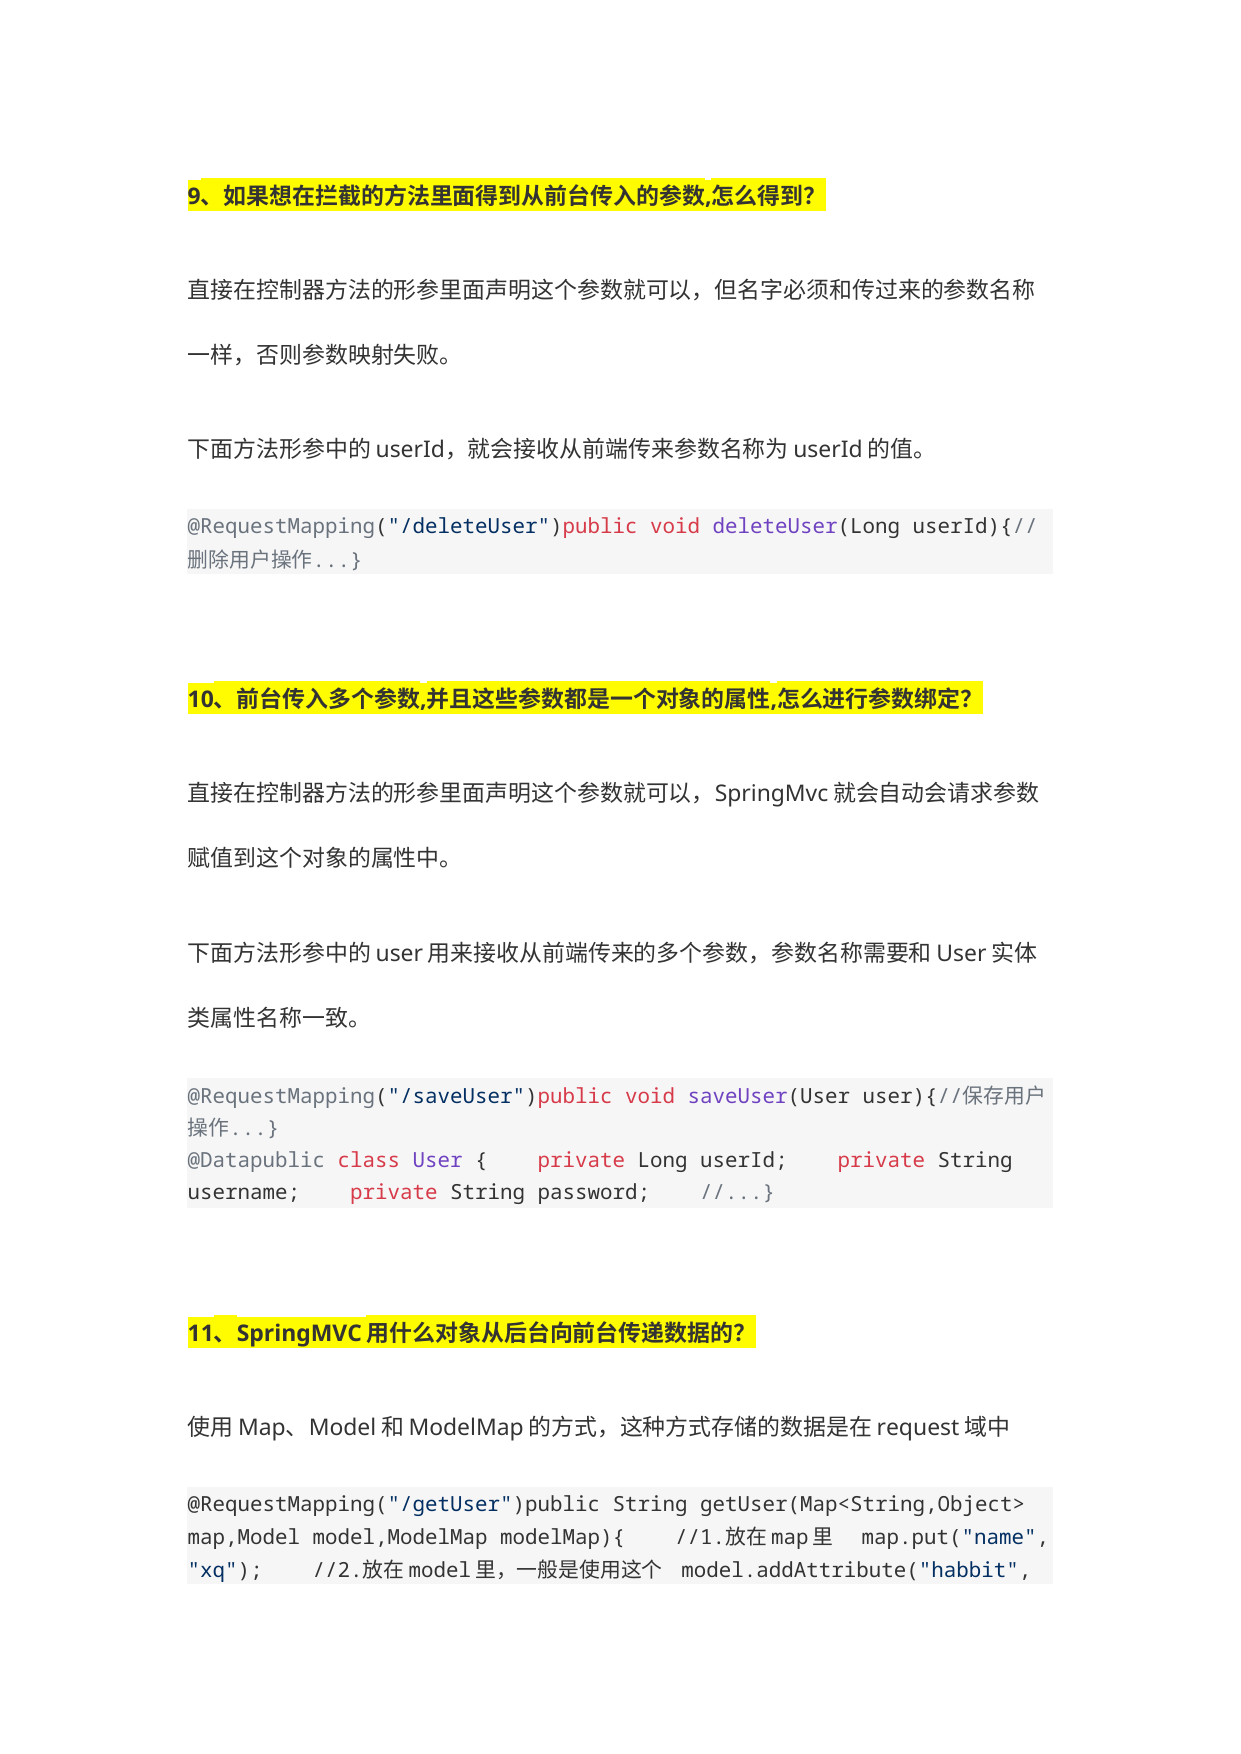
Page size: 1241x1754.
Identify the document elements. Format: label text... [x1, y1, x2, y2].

text 9、如果想在拦截的方法里面得到从前台传入的参数,怎么得到？ [187, 162, 1053, 227]
text 10、前台传入多个参数,并且这些参数都是一个对象的属性,怎么进行参数绑定？ [187, 665, 1053, 730]
text 11、SpringMVC用什么对象从后台向前台传递数据的？ [187, 1299, 1053, 1364]
text 直接在控制器方法的形参里面声明这个参数就可以，SpringMvc就会自动会请求参数赋值到这个对象的属性中。 [187, 759, 1053, 889]
text 下面方法形参中的userId，就会接收从前端传来参数名称为userId的值。 [187, 415, 1053, 480]
text @Datapublic class User { private Long userId; private String username; private String password; //...} [187, 1143, 1053, 1208]
text 直接在控制器方法的形参里面声明这个参数就可以，但名字必须和传过来的参数名称一样，否则参数映射失败。 [187, 256, 1053, 386]
text @RequestMapping("/saveUser")public void saveUser(User user){//保存用户操作...} [187, 1078, 1053, 1143]
text @RequestMapping("/deleteUser")public void deleteUser(Long userId){//删除用户操作...} [187, 509, 1053, 574]
text 使用Map、Model和ModelMap的方式，这种方式存储的数据是在request域中 [187, 1393, 1053, 1458]
text 下面方法形参中的user用来接收从前端传来的多个参数，参数名称需要和User实体类属性名称一致。 [187, 919, 1053, 1049]
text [187, 1487, 1053, 1584]
